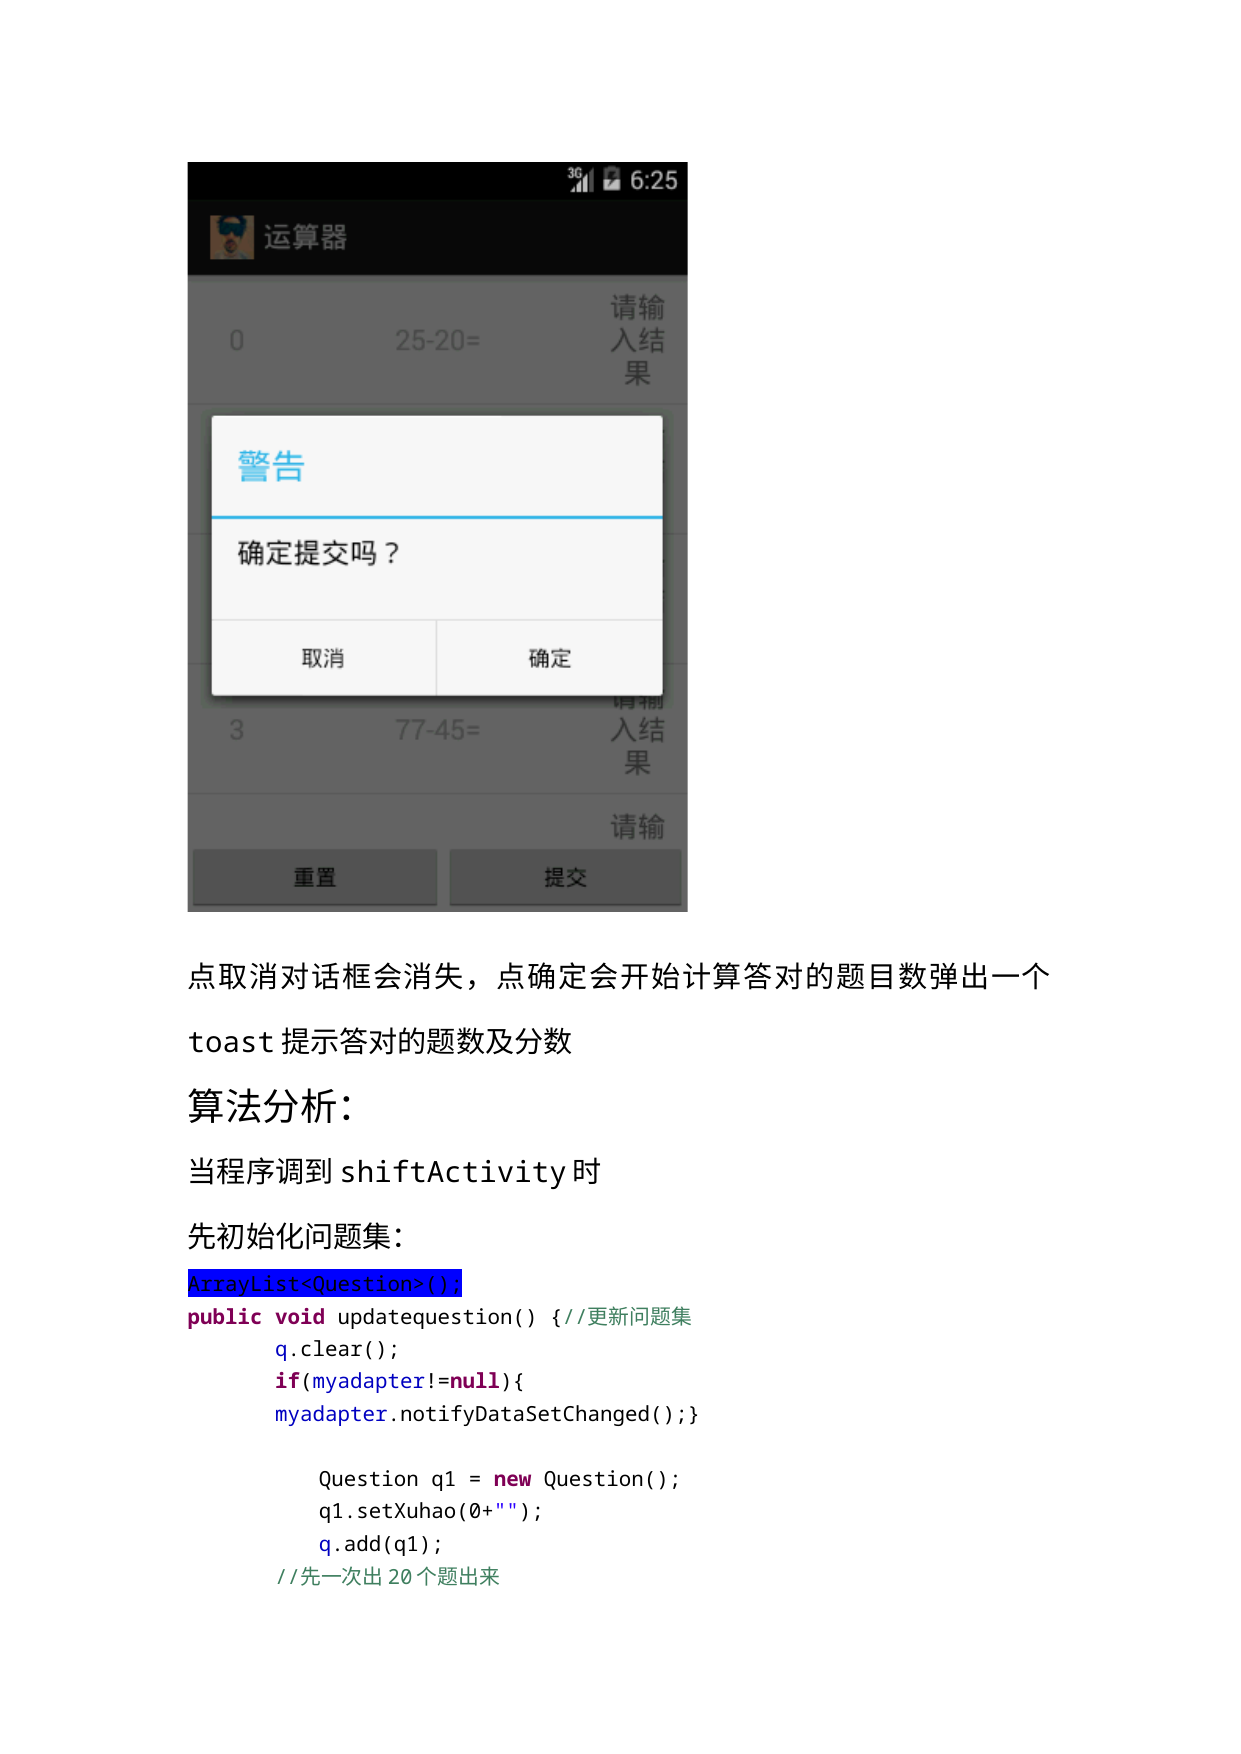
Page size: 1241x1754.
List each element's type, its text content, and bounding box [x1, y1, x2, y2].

text Question q1 = new Question(); [187, 1462, 1053, 1494]
text q1.setXuhao(0+""); [187, 1494, 1053, 1527]
text 先初始化问题集： [187, 1202, 1053, 1267]
text myadapter.notifyDataSetChanged();} [187, 1397, 1053, 1429]
text public void updatequestion() {//更新问题集 [187, 1299, 1053, 1332]
picture [187, 162, 688, 912]
text q.add(q1); [187, 1527, 1053, 1559]
text 当程序调到shiftActivity时 [187, 1137, 1053, 1202]
text //先一次出20个题出来 [187, 1559, 1053, 1592]
text q.clear(); [187, 1332, 1053, 1364]
text ArrayList<Question>(); [187, 1267, 1053, 1299]
text if(myadapter!=null){ [187, 1364, 1053, 1397]
text 点取消对话框会消失，点确定会开始计算答对的题目数弹出一个toast提示答对的题数及分数 [187, 942, 1053, 1072]
text 算法分析： [187, 1072, 1053, 1137]
